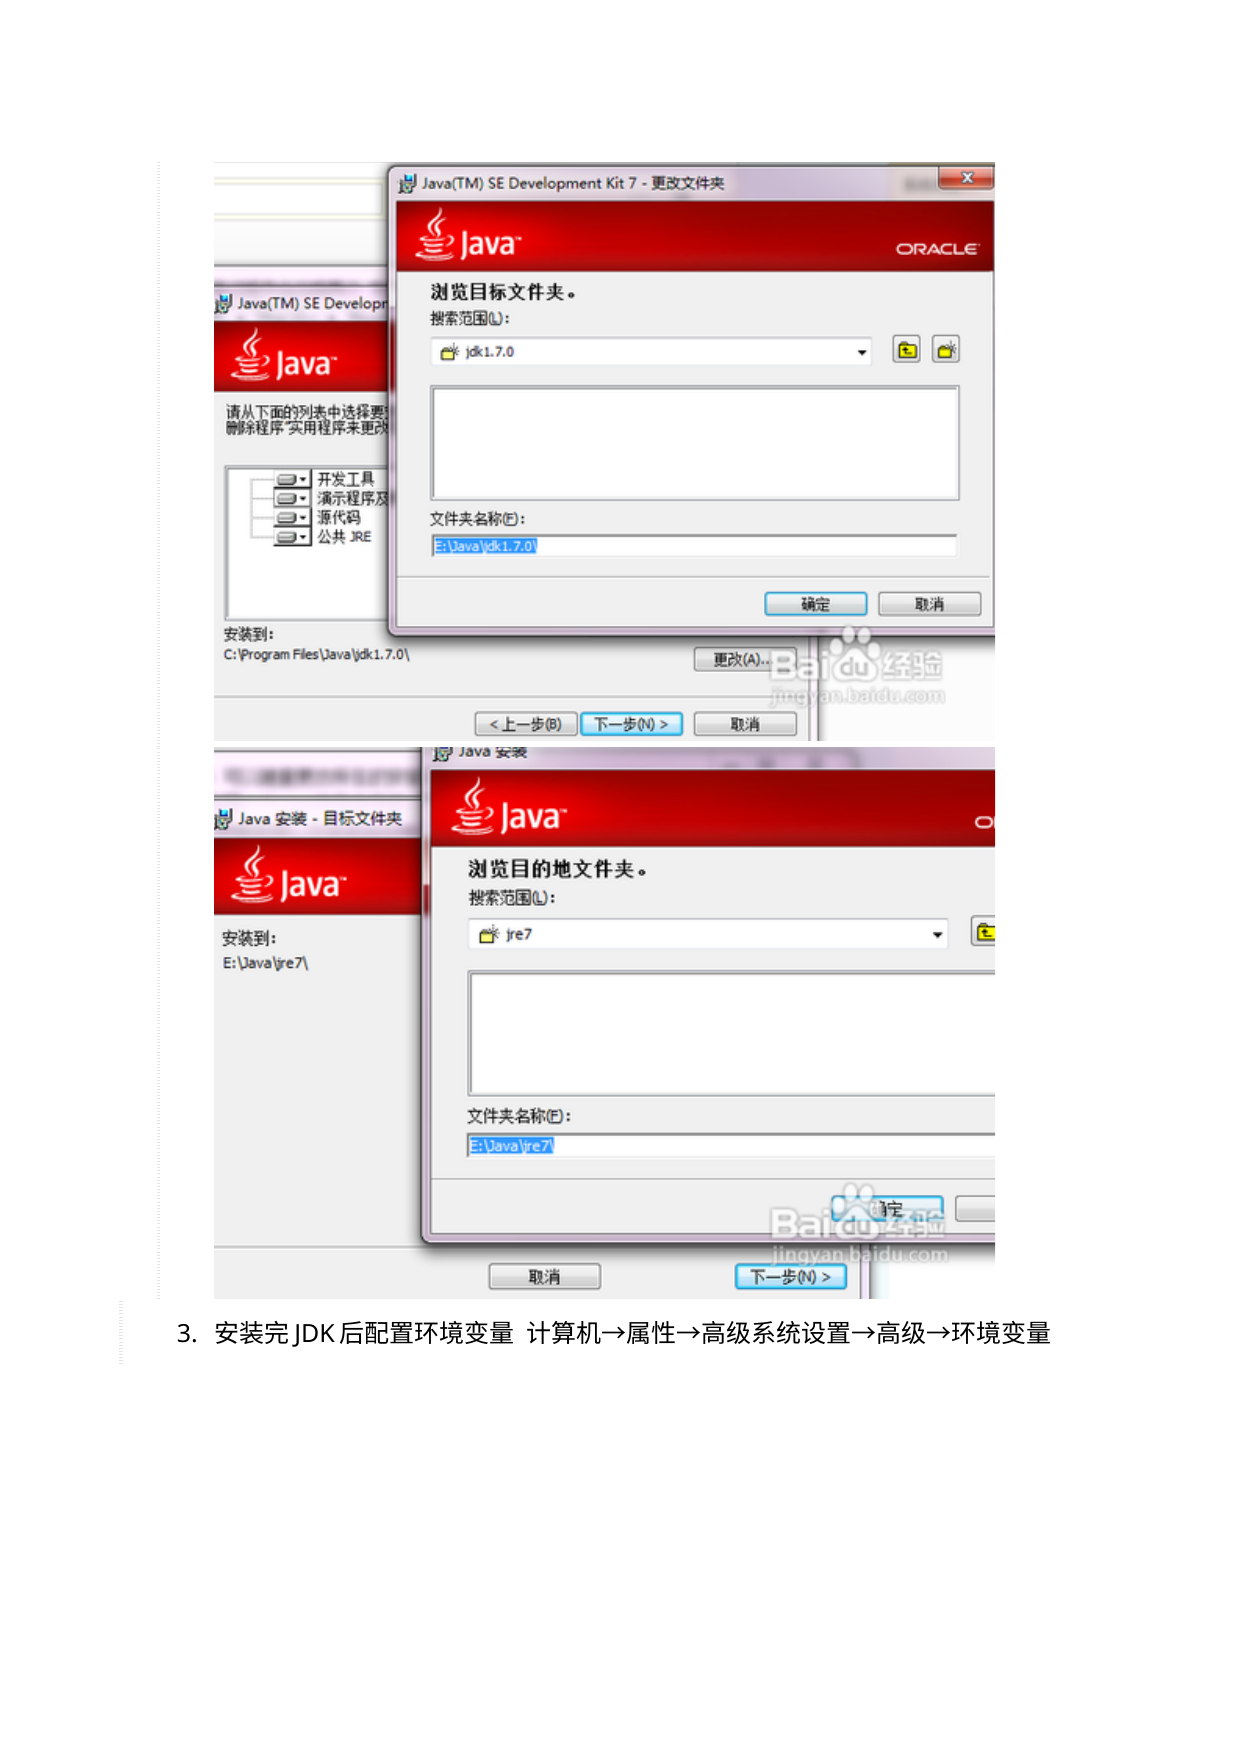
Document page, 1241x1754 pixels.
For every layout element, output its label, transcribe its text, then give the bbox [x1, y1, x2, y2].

picture [214, 162, 996, 741]
list 安装完JDK后配置环境变量 计算机→属性→高级系统设置→高级→环境变量 [119, 1299, 1053, 1364]
picture [214, 747, 996, 1299]
